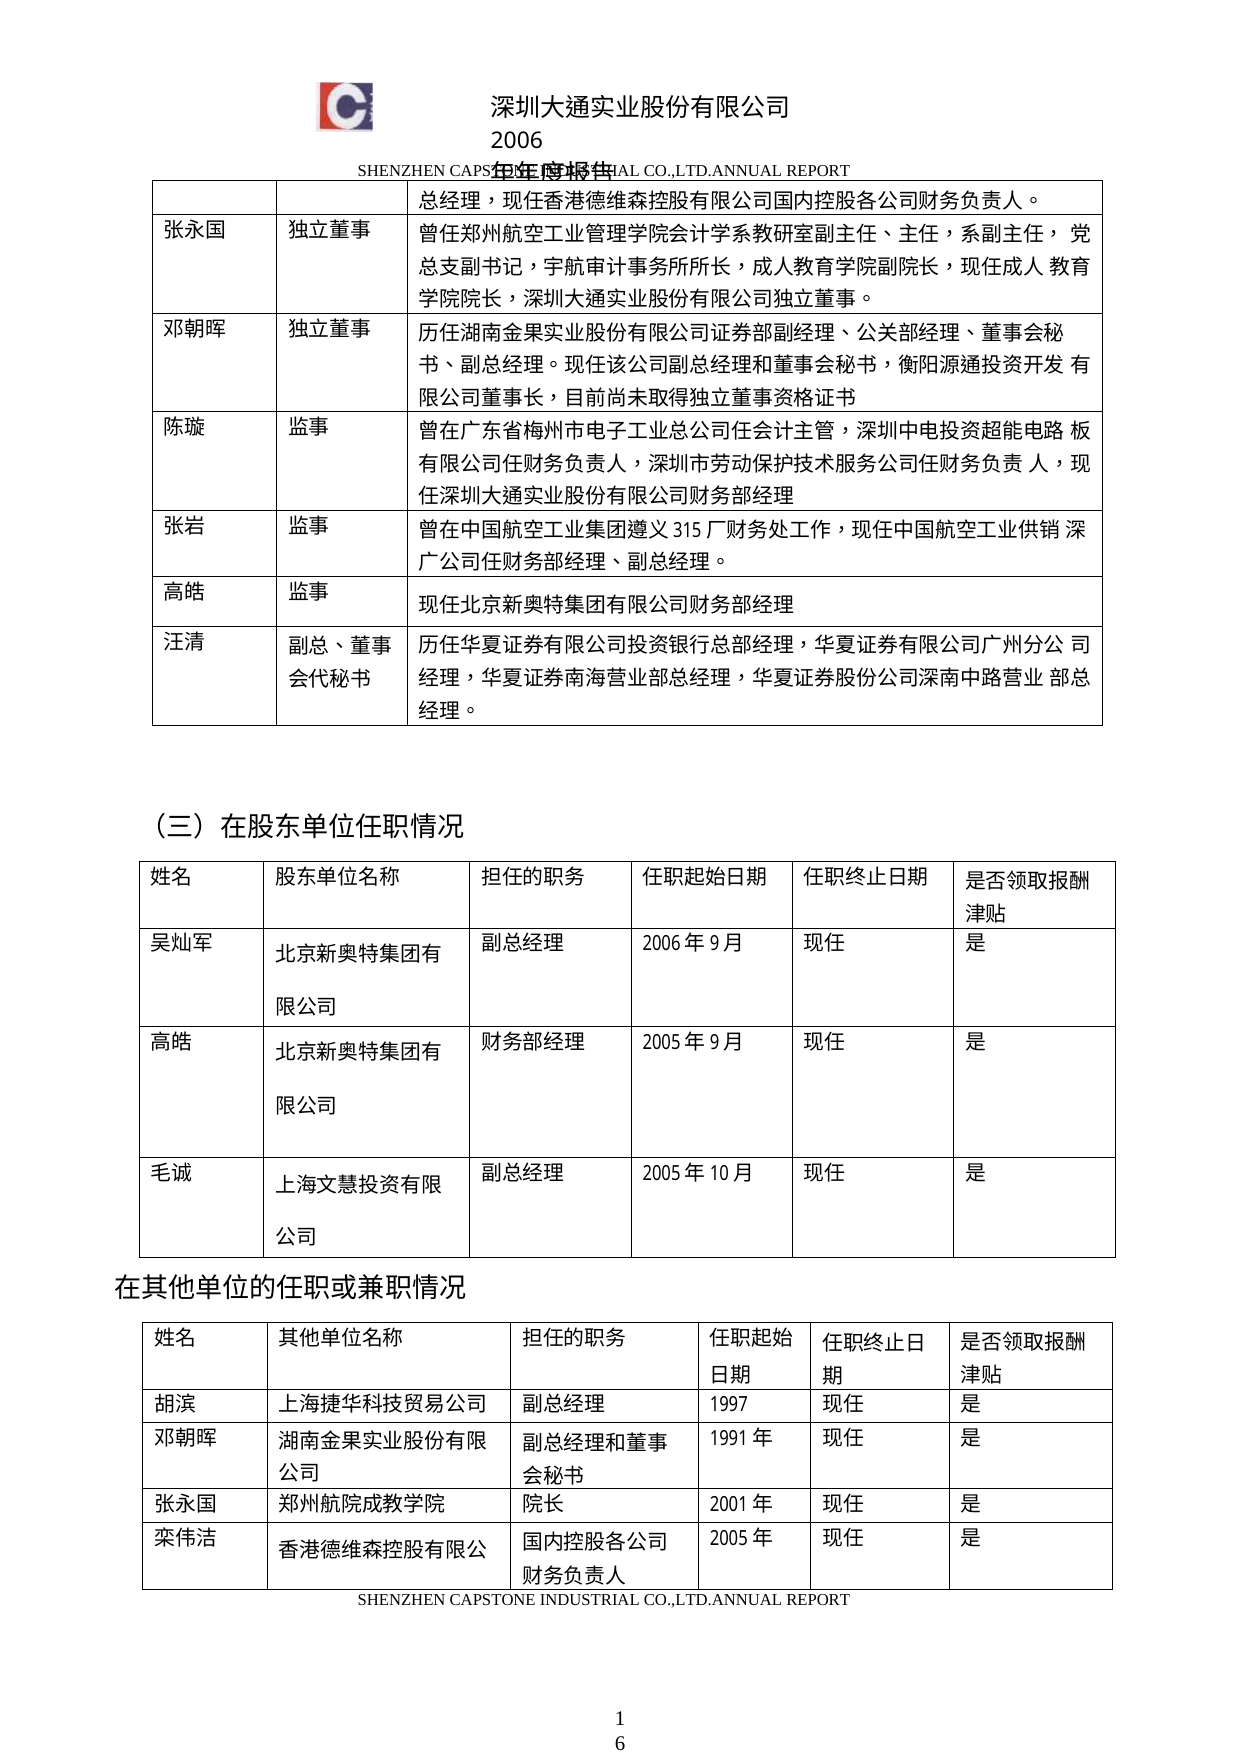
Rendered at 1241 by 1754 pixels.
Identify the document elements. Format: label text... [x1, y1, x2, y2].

table_cell 张永国 [153, 215, 276, 313]
table_cell 历任湖南金果实业股份有限公司证券部副经理、公关部经理、董事会秘 书、副总经理。现任该公司副总经理和董事会秘书，衡阳源通投资开发 有限公司董事长，目前尚未取得独立董事资格证书 [408, 314, 1102, 411]
table_cell 邓朝晖 [153, 314, 276, 411]
text SHENZHEN CAPSTONE INDUSTRIAL CO.,LTD.ANNUAL REPORT [357, 1590, 1141, 1609]
table_cell 独立董事 [277, 314, 407, 411]
table_cell 现任 [793, 929, 953, 1026]
table_header 是否领取报酬 津贴 [954, 862, 1115, 927]
table_cell 2001 年 [699, 1489, 810, 1522]
table_header 担任的职务 [511, 1323, 698, 1388]
table_cell 是 [954, 929, 1115, 1026]
table_cell 是 [950, 1523, 1112, 1589]
text SHENZHEN CAPSTONE INDUSTRIAL CO.,LTD.ANNUAL REPORT [357, 161, 1141, 180]
table_cell 独立董事 [277, 215, 407, 313]
table_cell 张永国 [143, 1489, 267, 1522]
text 在其他单位的任职或兼职情况 [114, 1268, 1141, 1305]
table_cell 副总、董事 会代秘书 [277, 627, 407, 725]
table_cell 2005年10月 [632, 1158, 792, 1257]
table_cell 2005年9月 [632, 1027, 792, 1157]
table_header 是否领取报酬 津贴 [950, 1323, 1112, 1388]
table_cell 现任 [793, 1027, 953, 1157]
table_cell 毛诚 [140, 1158, 263, 1257]
text （三）在股东单位任职情况 [114, 807, 1141, 844]
table_header 任职起始 日期 [699, 1323, 810, 1388]
table_cell 湖南金果实业股份有限 公司 [268, 1423, 510, 1488]
table_cell 吴灿军 [140, 929, 263, 1026]
table_cell 现任 [811, 1423, 949, 1488]
table_header 姓名 [140, 862, 263, 927]
table_cell 邓朝晖 [143, 1423, 267, 1488]
table_cell 上海捷华科技贸易公司 [268, 1390, 510, 1422]
table_cell 栾伟洁 [143, 1523, 267, 1589]
table_cell 监事 [277, 511, 407, 576]
table_cell 北京新奥特集团有 限公司 [264, 929, 469, 1026]
table_cell 曾任郑州航空工业管理学院会计学系教研室副主任、主任，系副主任， 党总支副书记，宇航审计事务所所长，成人教育学院副院长，现任成人 教育学院院长，深圳大通实业股份有限公司独立董事。 [408, 215, 1102, 313]
table_cell 是 [950, 1489, 1112, 1522]
table_header 任职起始日期 [632, 862, 792, 927]
table_cell 监事 [277, 577, 407, 626]
table_header 姓名 [143, 1323, 267, 1388]
picture [315, 82, 373, 132]
table_cell 曾在中国航空工业集团遵义315厂财务处工作，现任中国航空工业供销 深广公司任财务部经理、副总经理。 [408, 511, 1102, 576]
table_cell 张岩 [153, 511, 276, 576]
table_cell 现任北京新奥特集团有限公司财务部经理 [408, 577, 1102, 626]
table_cell 高皓 [153, 577, 276, 626]
table_cell 上海文慧投资有限 公司 [264, 1158, 469, 1257]
table_cell 1997 [699, 1390, 810, 1422]
table_cell 2006年9月 [632, 929, 792, 1026]
table_cell 副总经理 [470, 1158, 631, 1257]
table_cell 是 [950, 1423, 1112, 1488]
table_cell 现任 [811, 1390, 949, 1422]
table_header 其他单位名称 [268, 1323, 510, 1388]
table_cell 是 [954, 1027, 1115, 1157]
table_cell 曾在广东省梅州市电子工业总公司任会计主管，深圳中电投资超能电路 板有限公司任财务负责人，深圳市劳动保护技术服务公司任财务负责 人，现任深圳大通实业股份有限公司财务部经理 [408, 412, 1102, 510]
table_cell 胡滨 [143, 1390, 267, 1422]
table_cell 现任 [793, 1158, 953, 1257]
table_cell 北京新奥特集团有 限公司 [264, 1027, 469, 1157]
table_cell 历任华夏证券有限公司投资银行总部经理，华夏证券有限公司广州分公 司经理，华夏证券南海营业部总经理，华夏证券股份公司深南中路营业 部总经理。 [408, 627, 1102, 725]
table_cell 现任 [811, 1523, 949, 1589]
table_header 担任的职务 [470, 862, 631, 927]
table_cell 是 [950, 1390, 1112, 1422]
table_header [277, 181, 407, 214]
table_header 任职终止日 期 [811, 1323, 949, 1388]
table_cell 是 [954, 1158, 1115, 1257]
table_cell 2005 年 [699, 1523, 810, 1589]
table_cell 香港德维森控股有限公 [268, 1523, 510, 1589]
table_cell 郑州航院成教学院 [268, 1489, 510, 1522]
table_header 任职终止日期 [793, 862, 953, 927]
table_cell 1991 年 [699, 1423, 810, 1488]
table_cell 副总经理和董事 会秘书 [511, 1423, 698, 1488]
table_cell 高皓 [140, 1027, 263, 1157]
table_header [153, 181, 276, 214]
table_cell 陈璇 [153, 412, 276, 510]
table_cell 财务部经理 [470, 1027, 631, 1157]
table_cell 汪清 [153, 627, 276, 725]
table_cell 副总经理 [511, 1390, 698, 1422]
table_cell 院长 [511, 1489, 698, 1522]
table_header 股东单位名称 [264, 862, 469, 927]
table_cell 副总经理 [470, 929, 631, 1026]
table_cell 现任 [811, 1489, 949, 1522]
table_cell 监事 [277, 412, 407, 510]
table_header 总经理，现任香港德维森控股有限公司国内控股各公司财务负责人。 [408, 181, 1102, 214]
table_cell 国内控股各公司 财务负责人 [511, 1523, 698, 1589]
